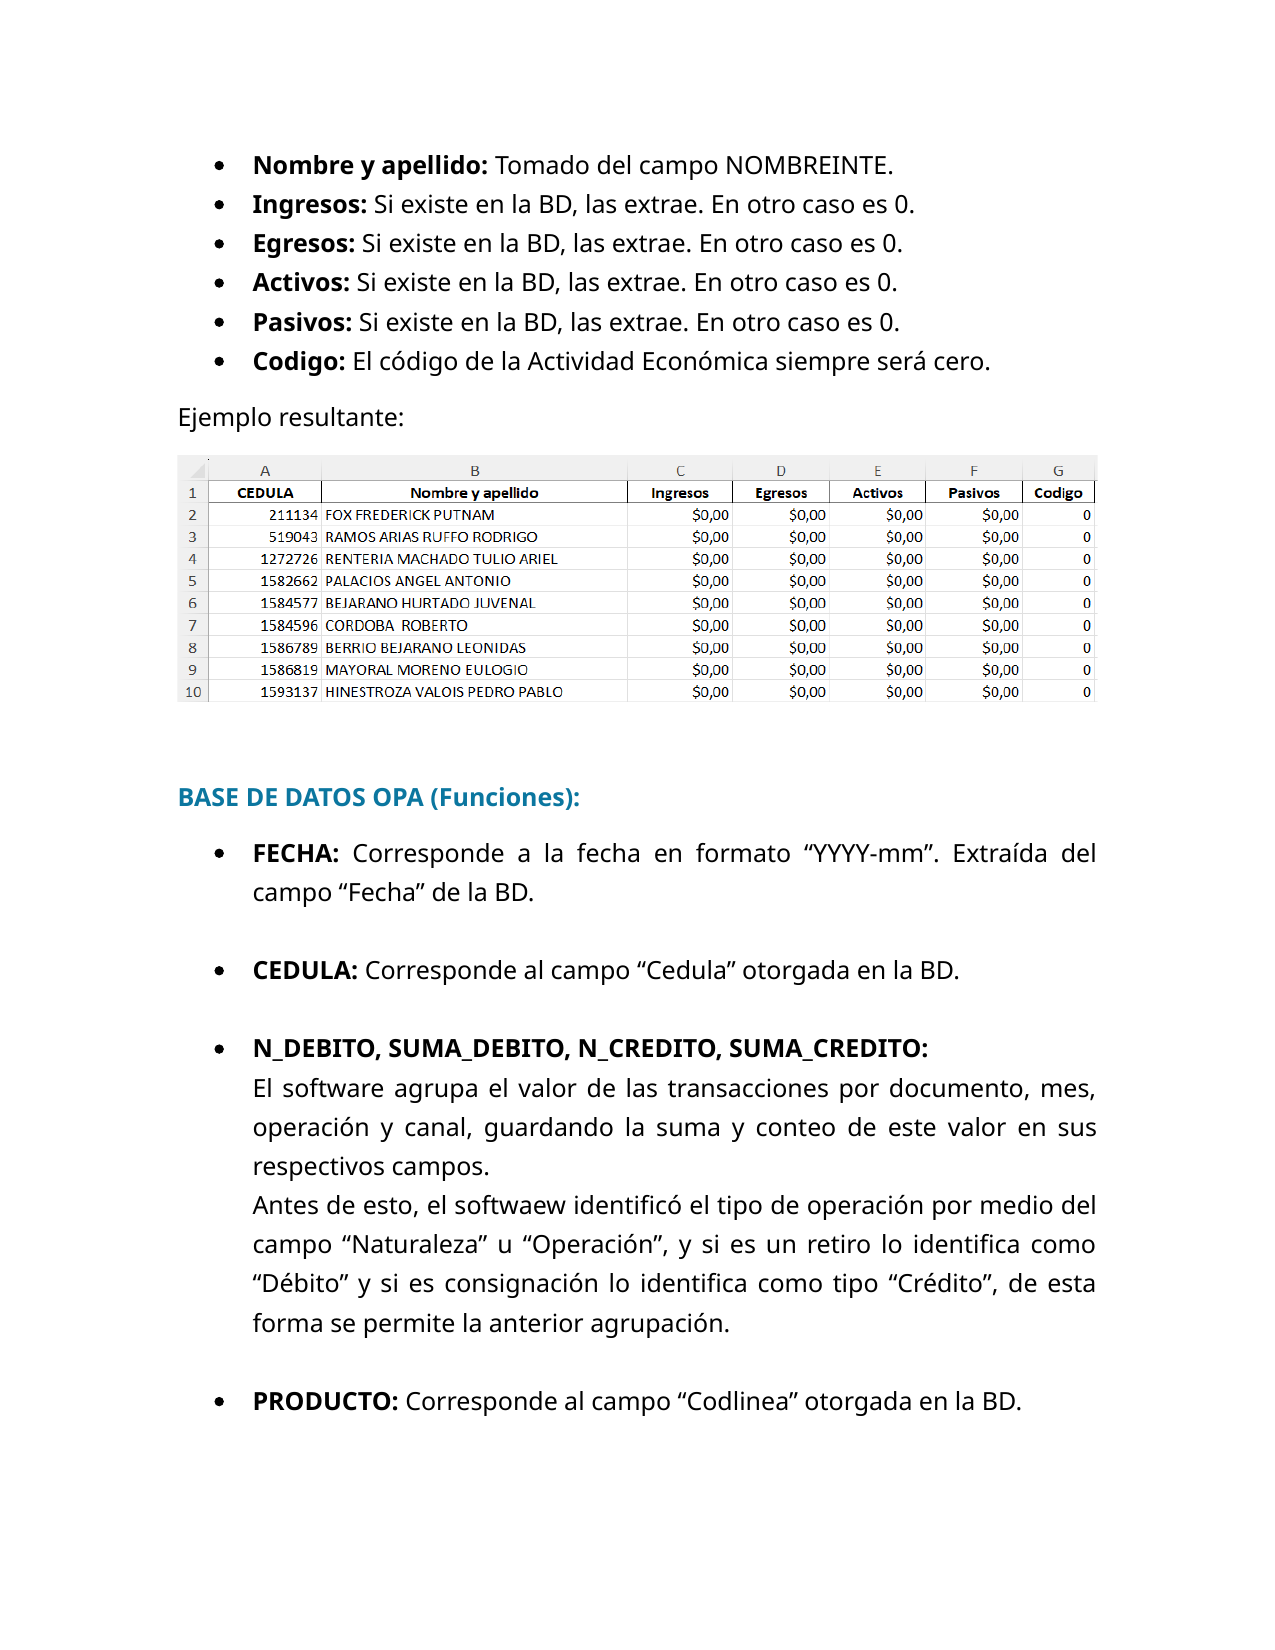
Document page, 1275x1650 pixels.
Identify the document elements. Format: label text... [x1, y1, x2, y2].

list Pasivos: Si existe en la BD, las extrae. En otro caso es 0. [215, 304, 1098, 338]
text BASE DE DATOS OPA (Funciones): [177, 779, 1098, 813]
list Ingresos: Si existe en la BD, las extrae. En otro caso es 0. [215, 187, 1098, 221]
list El software agrupa el valor de las transacciones por documento, mes, operación y canal, guardando la suma y conteo de este valor en sus respectivos campos. [252, 1070, 1098, 1183]
list CEDULA: Corresponde al campo “Cedula” otorgada en la BD. [215, 953, 1098, 987]
list Activos: Si existe en la BD, las extrae. En otro caso es 0. [215, 265, 1098, 299]
list PRODUCTO: Corresponde al campo “Codlinea” otorgada en la BD. [215, 1383, 1098, 1418]
list Nombre y apellido: Tomado del campo NOMBREINTE. [215, 148, 1098, 182]
list Codigo: El código de la Actividad Económica siempre será cero. [215, 343, 1098, 377]
picture [177, 455, 1098, 702]
list N_DEBITO, SUMA_DEBITO, N_CREDITO, SUMA_CREDITO: [215, 1031, 1098, 1065]
list FECHA: Corresponde a la fecha en formato “YYYY-mm”. Extraída del campo “Fecha” de la BD. [215, 835, 1098, 908]
text Ejemplo resultante: [177, 399, 1098, 433]
list Egresos: Si existe en la BD, las extrae. En otro caso es 0. [215, 226, 1098, 260]
list Antes de esto, el softwaew identificó el tipo de operación por medio del campo “Naturaleza” u “Operación”, y si es un retiro lo identifica como “Débito” y si es consignación lo identifica como tipo “Crédito”, de esta forma se permite la anterior agrupación. [252, 1188, 1098, 1339]
